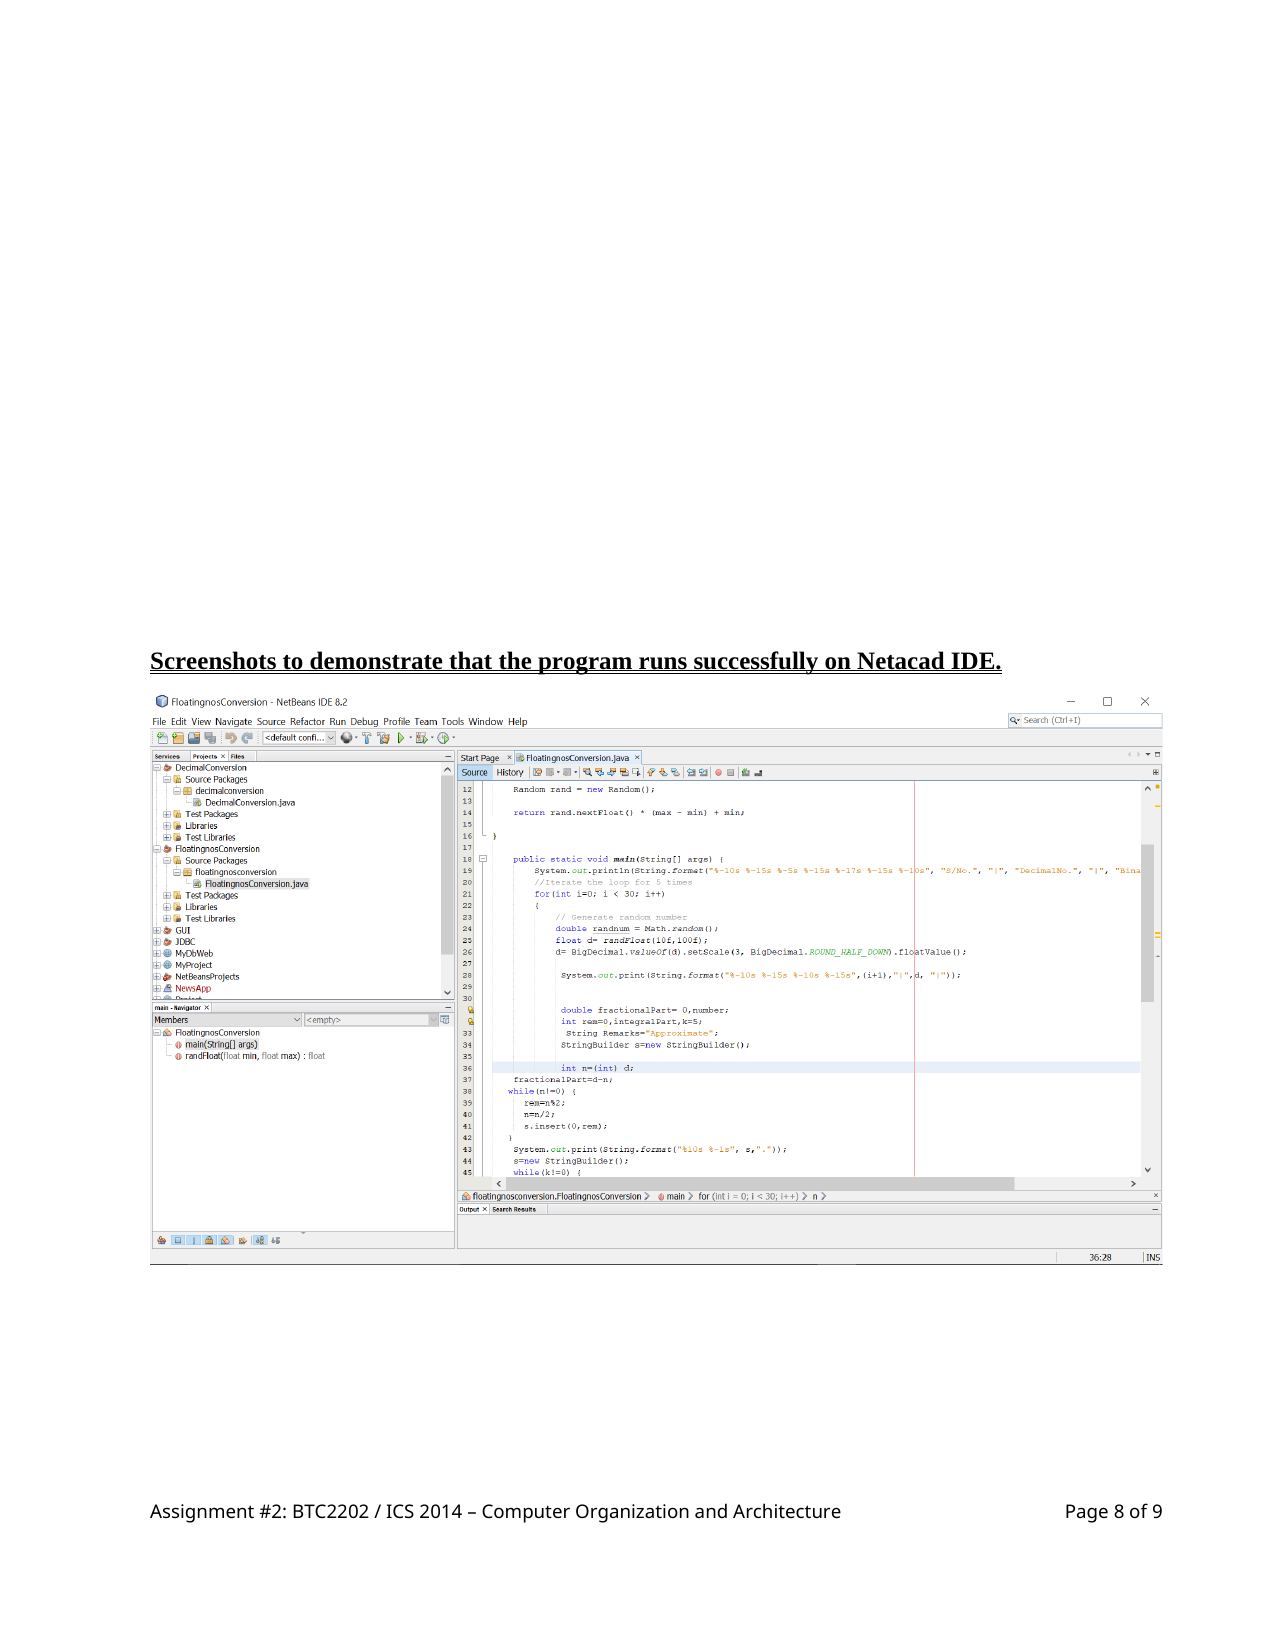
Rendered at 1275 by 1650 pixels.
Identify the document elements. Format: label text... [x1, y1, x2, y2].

text Screenshots to demonstrate that the program runs successfully on Netacad IDE. [150, 646, 1162, 674]
picture [150, 695, 1163, 1265]
